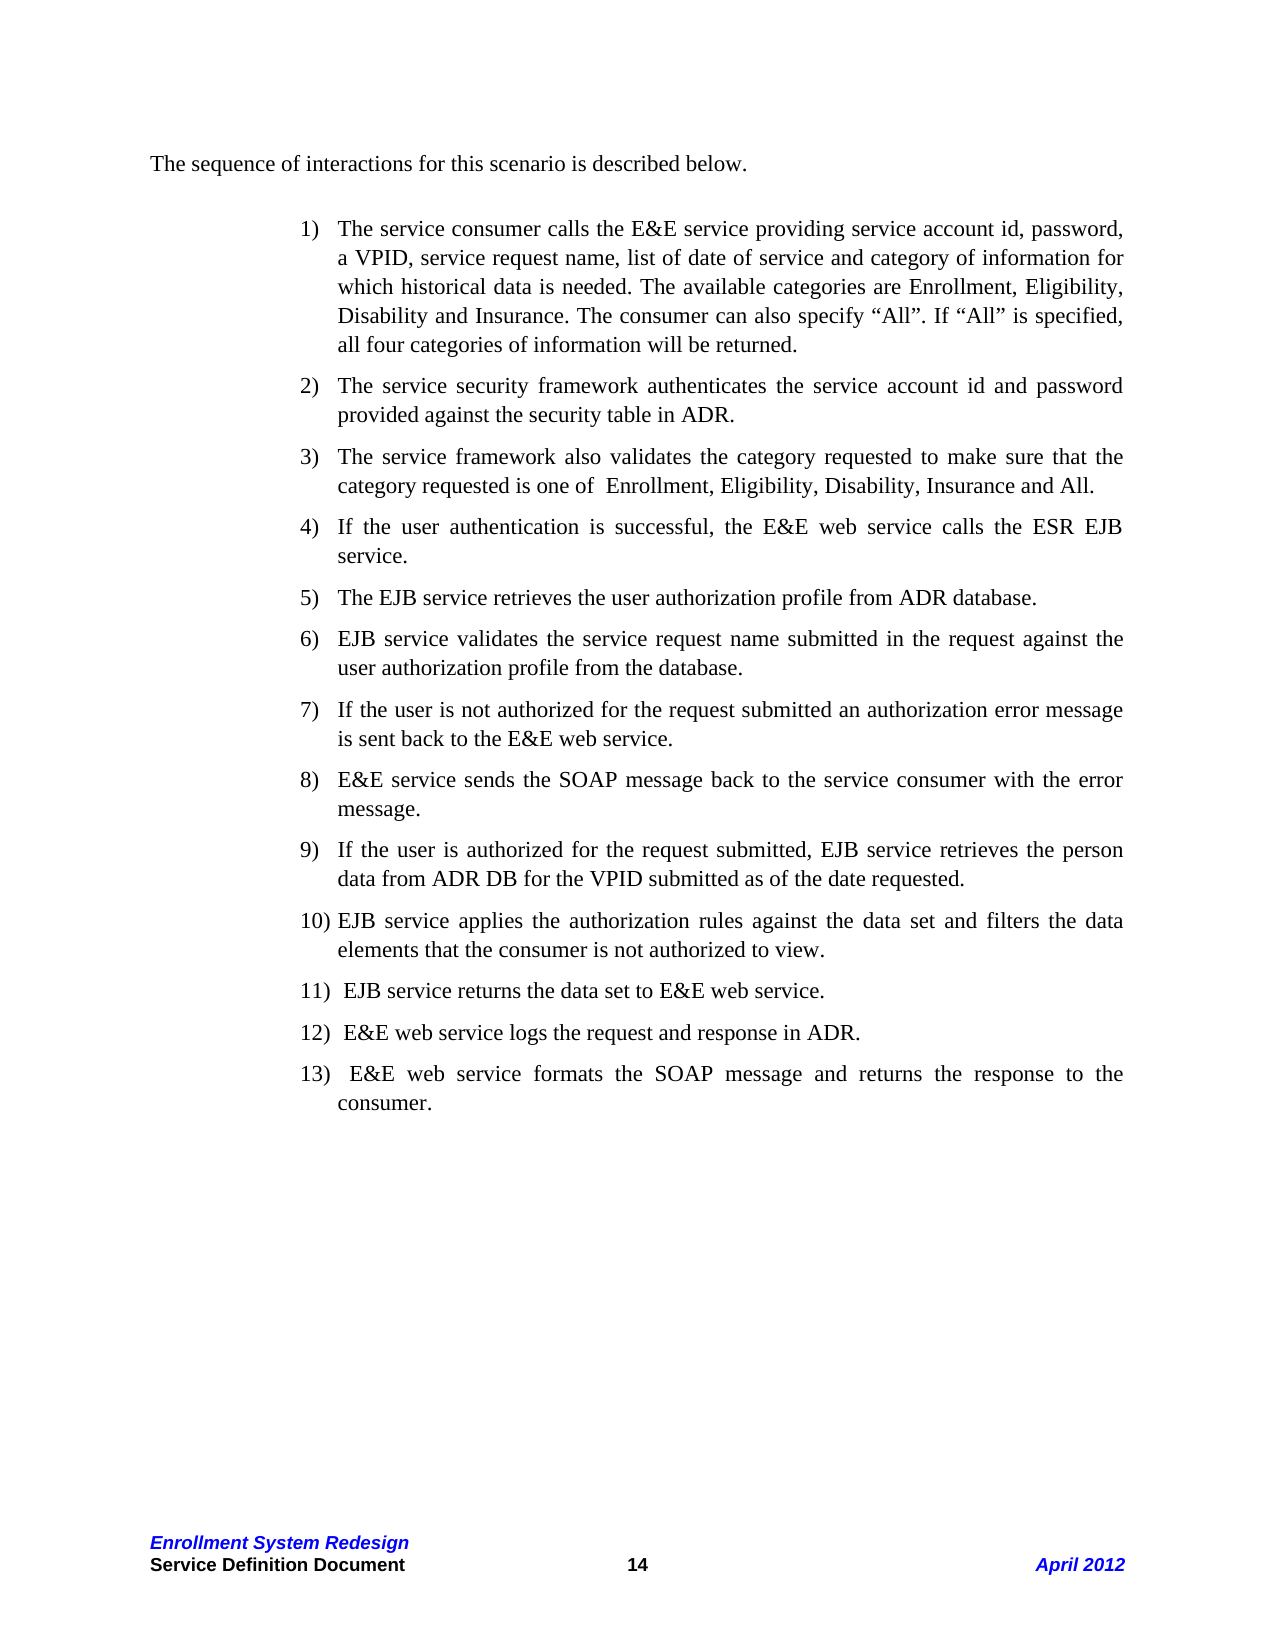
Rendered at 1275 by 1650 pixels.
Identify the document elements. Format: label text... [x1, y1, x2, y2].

list EJB service returns the data set to E&E web service. [300, 977, 1125, 1004]
list The service framework also validates the category requested to make sure that the category requested is one of Enrollment, Eligibility, Disability, Insurance and All. [300, 443, 1125, 498]
list The service consumer calls the E&E service providing service account id, password, a VPID, service request name, list of date of service and category of information for which historical data is needed. The available categories are Enrollment, Eligibility, Disability and Insurance. The consumer can also specify “All”. If “All” is specified, all four categories of information will be returned. [300, 215, 1125, 357]
list If the user is not authorized for the request submitted an authorization error message is sent back to the E&E web service. [300, 696, 1125, 751]
list EJB service applies the authorization rules against the data set and filters the data elements that the consumer is not authorized to view. [300, 907, 1125, 962]
list The service security framework authenticates the service account id and password provided against the security table in ADR. [300, 372, 1125, 428]
list The EJB service retrieves the user authorization profile from ADR database. [300, 584, 1125, 610]
list If the user authentication is successful, the E&E web service calls the ESR EJB service. [300, 513, 1125, 569]
list E&E web service formats the SOAP message and returns the response to the consumer. [300, 1060, 1125, 1116]
list EJB service validates the service request name submitted in the request against the user authorization profile from the database. [300, 625, 1125, 681]
text The sequence of interactions for this scenario is described below. [150, 150, 1125, 176]
list E&E web service logs the request and response in ADR. [300, 1019, 1125, 1045]
list If the user is authorized for the request submitted, EJB service retrieves the person data from ADR DB for the VPID submitted as of the date requested. [300, 836, 1125, 892]
list E&E service sends the SOAP message back to the service consumer with the error message. [300, 766, 1125, 821]
